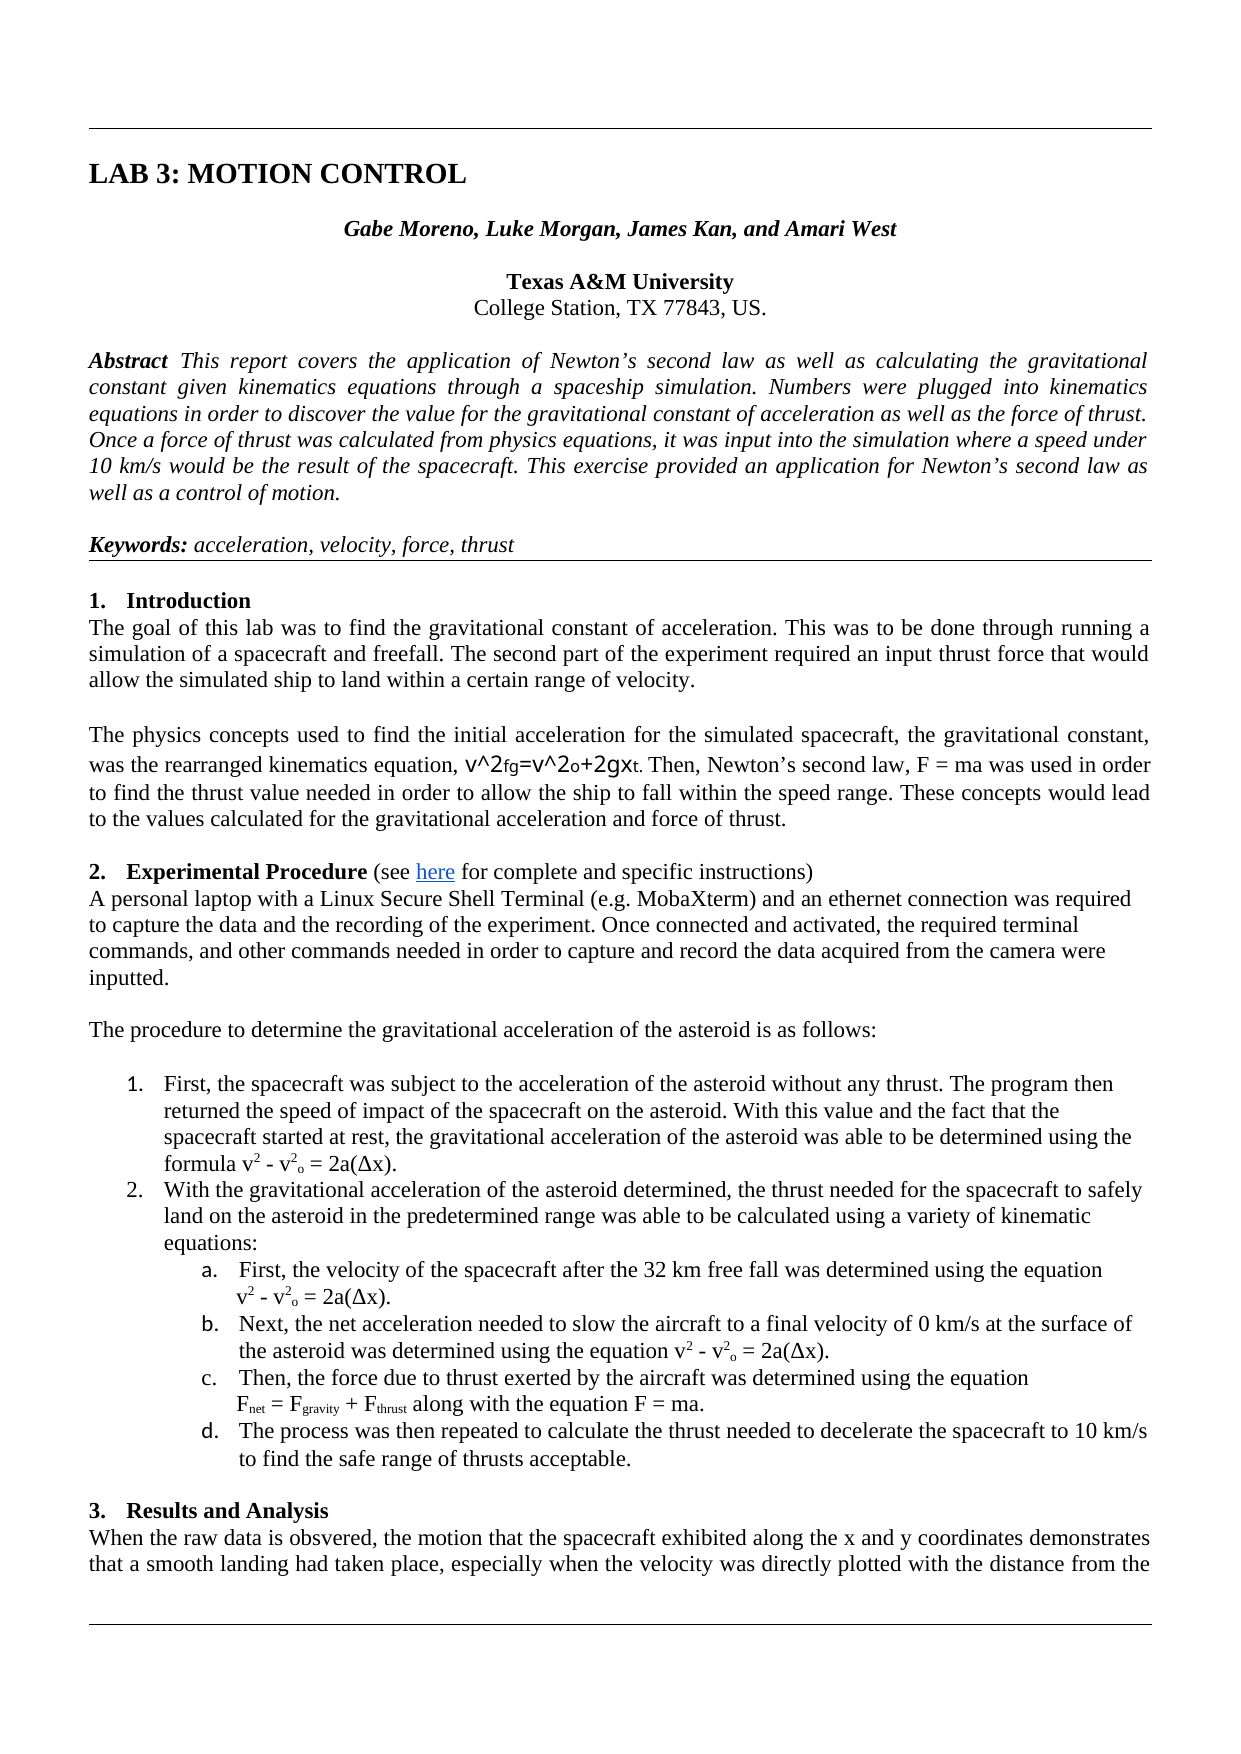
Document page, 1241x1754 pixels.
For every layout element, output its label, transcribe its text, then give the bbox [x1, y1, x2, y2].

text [89, 1524, 1152, 1576]
text College Station, TX 77843, US. [89, 294, 1152, 321]
text Lab 3: MOTION CONTROL [89, 157, 1152, 190]
list First, the spacecraft was subject to the acceleration of the asteroid without any thrust. The program then returned the speed of impact of the spacecraft on the asteroid. With this value and the fact that the spacecraft started at rest, the gravitational acceleration of the asteroid was able to be determined using the formula v2 - v2o = 2a(Δx). [126, 1069, 1152, 1176]
text The goal of this lab was to find the gravitational constant of acceleration. This was to be done through running a simulation of a spacecraft and freefall. The second part of the experiment required an input thrust force that would allow the simulated ship to land within a certain range of velocity. [89, 614, 1152, 693]
text Abstract This report covers the application of Newton’s second law as well as calculating the gravitational constant given kinematics equations through a spaceship simulation. Numbers were plugged into kinematics equations in order to discover the value for the gravitational constant of acceleration as well as the force of thrust. Once a force of thrust was calculated from physics equations, it was input into the simulation where a speed under 10 km/s would be the result of the spacecraft. This exercise provided an application for Newton’s second law as well as a control of motion. [89, 347, 1152, 505]
text v2 - v2o = 2a(Δx). [236, 1283, 1152, 1309]
list With the gravitational acceleration of the asteroid determined, the thrust needed for the spacecraft to safely land on the asteroid in the predetermined range was able to be calculated using a variety of kinematic equations: [126, 1176, 1152, 1255]
list Then, the force due to thrust exerted by the aircraft was determined using the equation [201, 1364, 1152, 1390]
list Introduction [89, 587, 1152, 614]
text The physics concepts used to find the initial acceleration for the simulated spacecraft, the gravitational constant, was the rearranged kinematics equation, v^2fg=v^2o+2gxt. Then, Newton’s second law, F = ma was used in order to find the thrust value needed in order to allow the ship to fall within the speed range. These concepts would lead to the values calculated for the gravitational acceleration and force of thrust. [89, 693, 1152, 832]
text A personal laptop with a Linux Secure Shell Terminal (e.g. MobaXterm) and an ethernet connection was required to capture the data and the recording of the experiment. Once connected and activated, the required terminal commands, and other commands needed in order to capture and record the data acquired from the camera were inputted. [89, 884, 1152, 990]
list The process was then repeated to calculate the thrust needed to decelerate the spacecraft to 10 km/s to find the safe range of thrusts acceptable. [201, 1417, 1152, 1471]
text The procedure to determine the gravitational acceleration of the asteroid is as follows: [89, 1016, 1152, 1043]
text Keywords: acceleration, velocity, force, thrust [89, 532, 1152, 560]
list Experimental Procedure (see here for complete and specific instructions) [89, 858, 1152, 884]
list First, the velocity of the spacecraft after the 32 km free fall was determined using the equation [201, 1255, 1152, 1283]
text Texas A&M University [89, 268, 1152, 294]
list Next, the net acceleration needed to slow the aircraft to a final velocity of 0 km/s at the surface of the asteroid was determined using the equation v2 - v2o = 2a(Δx). [201, 1309, 1152, 1364]
text Fnet = Fgravity + Fthrust along with the equation F = ma. [236, 1390, 1152, 1417]
list Results and Analysis [89, 1497, 1152, 1524]
text Gabe Moreno, Luke Morgan, James Kan, and Amari West [89, 215, 1152, 242]
